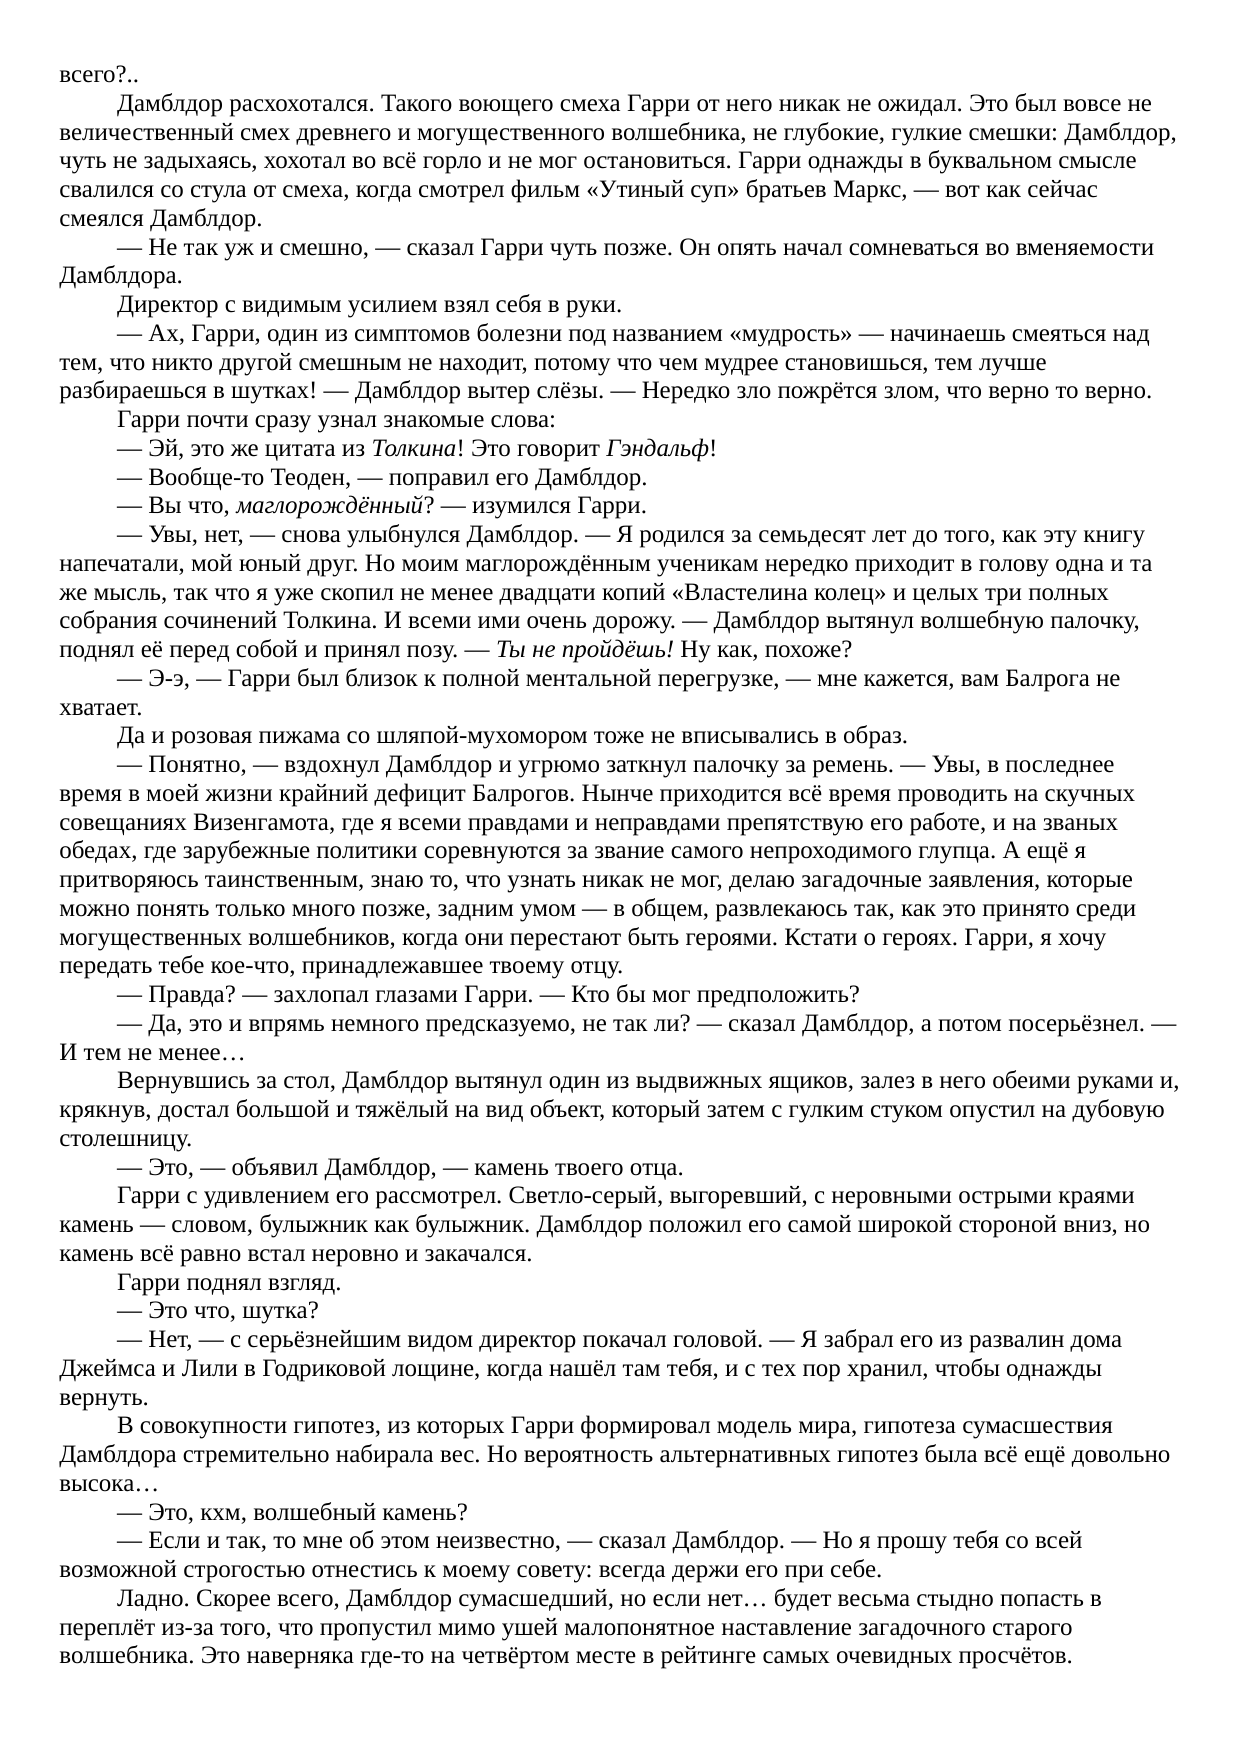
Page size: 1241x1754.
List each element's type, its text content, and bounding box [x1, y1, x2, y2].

text — Ах, Гарри, один из симптомов болезни под названием «мудрость» — начинаешь смеяться над тем, что никто другой смешным не находит, потому что чем мудрее становишься, тем лучше разбираешься в шутках! — Дамблдор вытер слёзы. — Нередко зло пожрётся злом, что верно то верно. [59, 318, 1181, 404]
text — Э-э, — Гарри был близок к полной ментальной перегрузке, — мне кажется, вам Балрога не хватает. [59, 663, 1181, 720]
text — Это, кхм, волшебный камень? [59, 1497, 1181, 1525]
text — Увы, нет, — снова улыбнулся Дамблдор. — Я родился за семьдесят лет до того, как эту книгу напечатали, мой юный друг. Но моим маглорождённым ученикам нередко приходит в голову одна и та же мысль, так что я уже скопил не менее двадцати копий «Властелина колец» и целых три полных собрания сочинений Толкина. И всеми ими очень дорожу. — Дамблдор вытянул волшебную палочку, поднял её перед собой и принял позу. — Ты не пройдёшь! Ну как, похоже? [59, 519, 1181, 663]
text — Нет, — с серьёзнейшим видом директор покачал головой. — Я забрал его из развалин дома Джеймса и Лили в Годриковой лощине, когда нашёл там тебя, и с тех пор хранил, чтобы однажды вернуть. [59, 1324, 1181, 1410]
text — Это что, шутка? [59, 1295, 1181, 1324]
text Вернувшись за стол, Дамблдор вытянул один из выдвижных ящиков, залез в него обеими руками и, крякнув, достал большой и тяжёлый на вид объект, который затем с гулким стуком опустил на дубовую столешницу. [59, 1065, 1181, 1152]
text — Не так уж и смешно, — сказал Гарри чуть позже. Он опять начал сомневаться во вменяемости Дамблдора. [59, 232, 1181, 289]
text Да и розовая пижама со шляпой-мухомором тоже не вписывались в образ. [59, 720, 1181, 749]
text — Вы что, маглорождённый? — изумился Гарри. [59, 490, 1181, 519]
text Гарри почти сразу узнал знакомые слова: [59, 404, 1181, 433]
text Гарри с удивлением его рассмотрел. Светло-серый, выгоревший, с неровными острыми краями камень — словом, булыжник как булыжник. Дамблдор положил его самой широкой стороной вниз, но камень всё равно встал неровно и закачался. [59, 1180, 1181, 1267]
text — Правда? — захлопал глазами Гарри. — Кто бы мог предположить? [59, 979, 1181, 1008]
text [59, 59, 1181, 88]
text — Это, — объявил Дамблдор, — камень твоего отца. [59, 1152, 1181, 1180]
text Гарри поднял взгляд. [59, 1267, 1181, 1295]
text В совокупности гипотез, из которых Гарри формировал модель мира, гипотеза сумасшествия Дамблдора стремительно набирала вес. Но вероятность альтернативных гипотез была всё ещё довольно высока… [59, 1410, 1181, 1497]
text — Понятно, — вздохнул Дамблдор и угрюмо заткнул палочку за ремень. — Увы, в последнее время в моей жизни крайний дефицит Балрогов. Нынче приходится всё время проводить на скучных совещаниях Визенгамота, где я всеми правдами и неправдами препятствую его работе, и на званых обедах, где зарубежные политики соревнуются за звание самого непроходимого глупца. А ещё я притворяюсь таинственным, знаю то, что узнать никак не мог, делаю загадочные заявления, которые можно понять только много позже, задним умом — в общем, развлекаюсь так, как это принято среди могущественных волшебников, когда они перестают быть героями. Кстати о героях. Гарри, я хочу передать тебе кое-что, принадлежавшее твоему отцу. [59, 749, 1181, 979]
text — Эй, это же цитата из Толкина! Это говорит Гэндальф! [59, 433, 1181, 462]
text Директор с видимым усилием взял себя в руки. [59, 289, 1181, 318]
text Дамблдор расхохотался. Такого воющего смеха Гарри от него никак не ожидал. Это был вовсе не величественный смех древнего и могущественного волшебника, не глубокие, гулкие смешки: Дамблдор, чуть не задыхаясь, хохотал во всё горло и не мог остановиться. Гарри однажды в буквальном смысле свалился со стула от смеха, когда смотрел фильм «Утиный суп» братьев Маркс, — вот как сейчас смеялся Дамблдор. [59, 88, 1181, 232]
text — Вообще-то Теоден, — поправил его Дамблдор. [59, 462, 1181, 490]
text — Если и так, то мне об этом неизвестно, — сказал Дамблдор. — Но я прошу тебя со всей возможной строгостью отнестись к моему совету: всегда держи его при себе. [59, 1525, 1181, 1583]
text — Да, это и впрямь немного предсказуемо, не так ли? — сказал Дамблдор, а потом посерьёзнел. — И тем не менее… [59, 1008, 1181, 1065]
